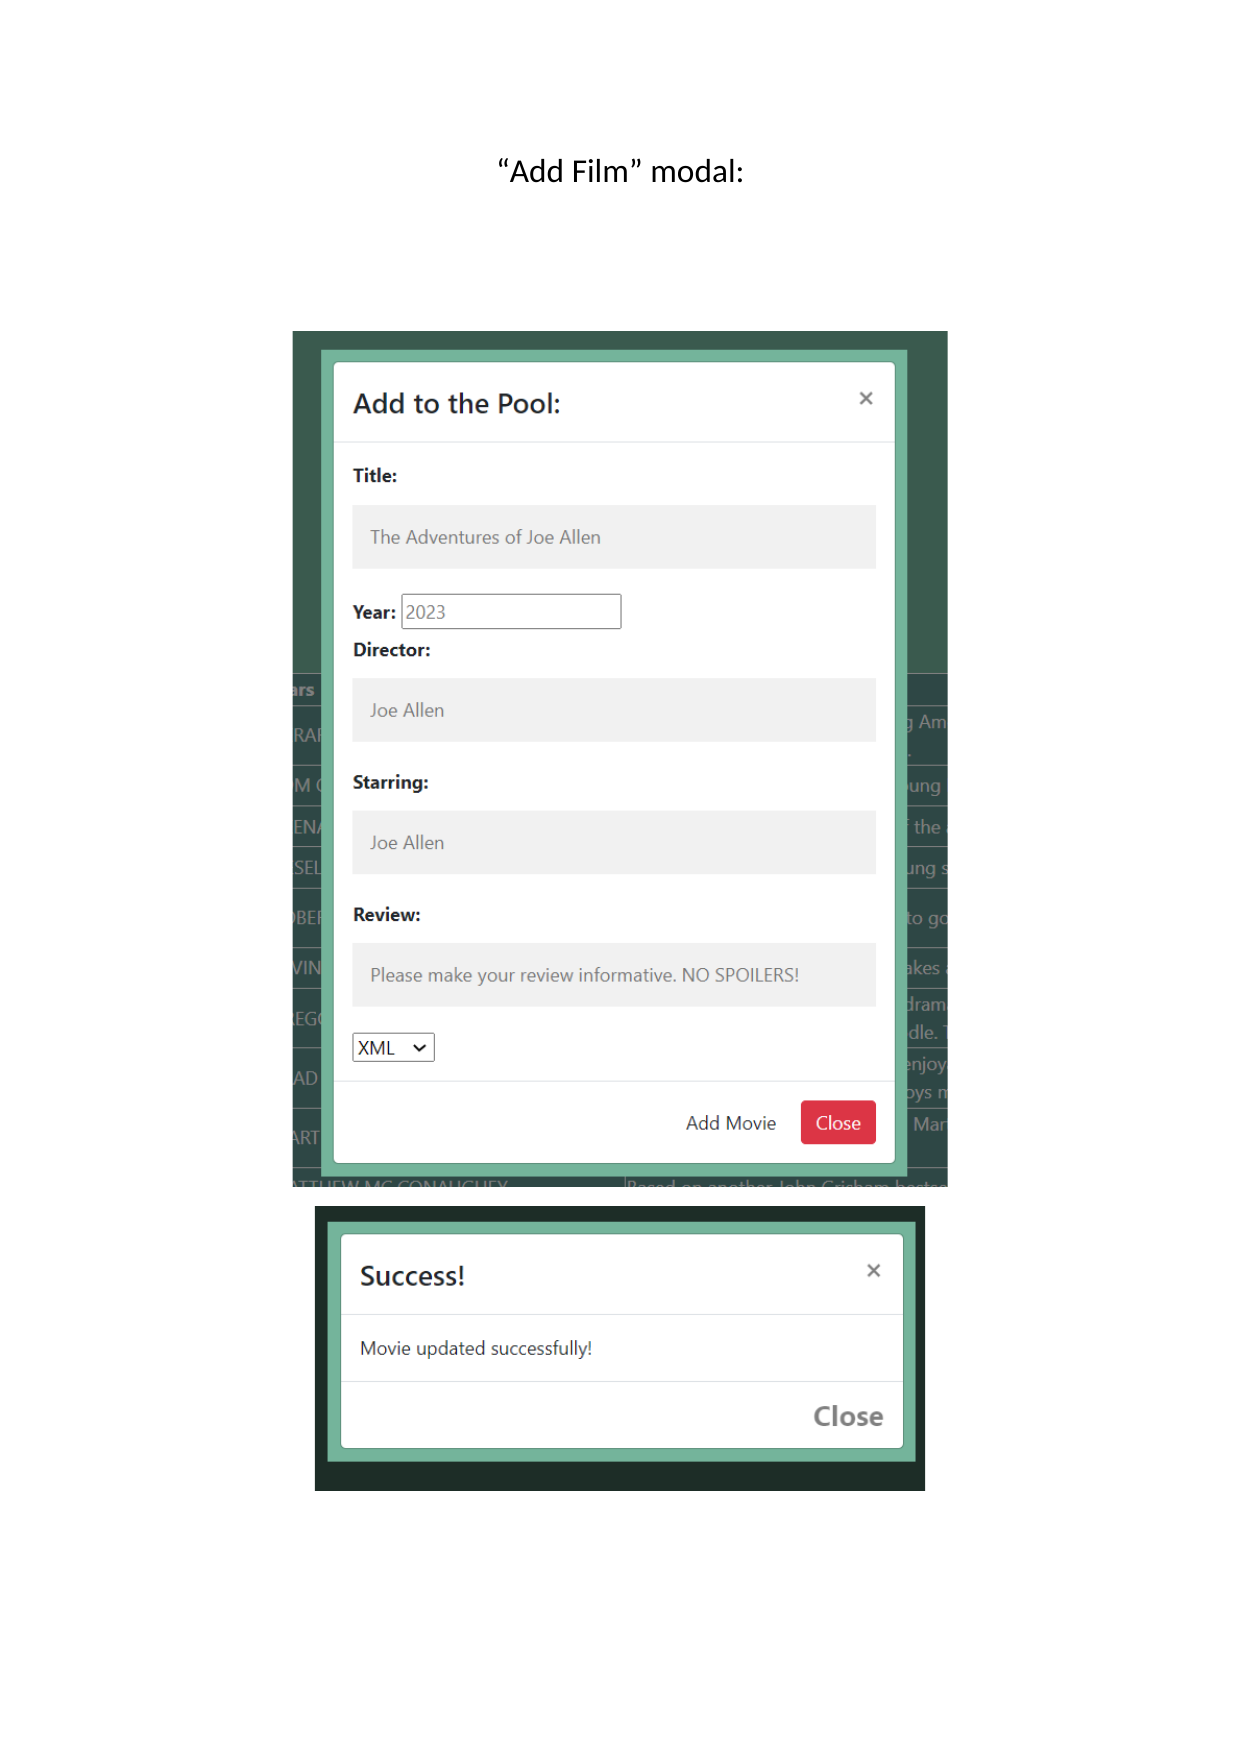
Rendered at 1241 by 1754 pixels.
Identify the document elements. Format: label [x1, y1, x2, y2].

picture [292, 150, 948, 1006]
picture [314, 1024, 926, 1309]
